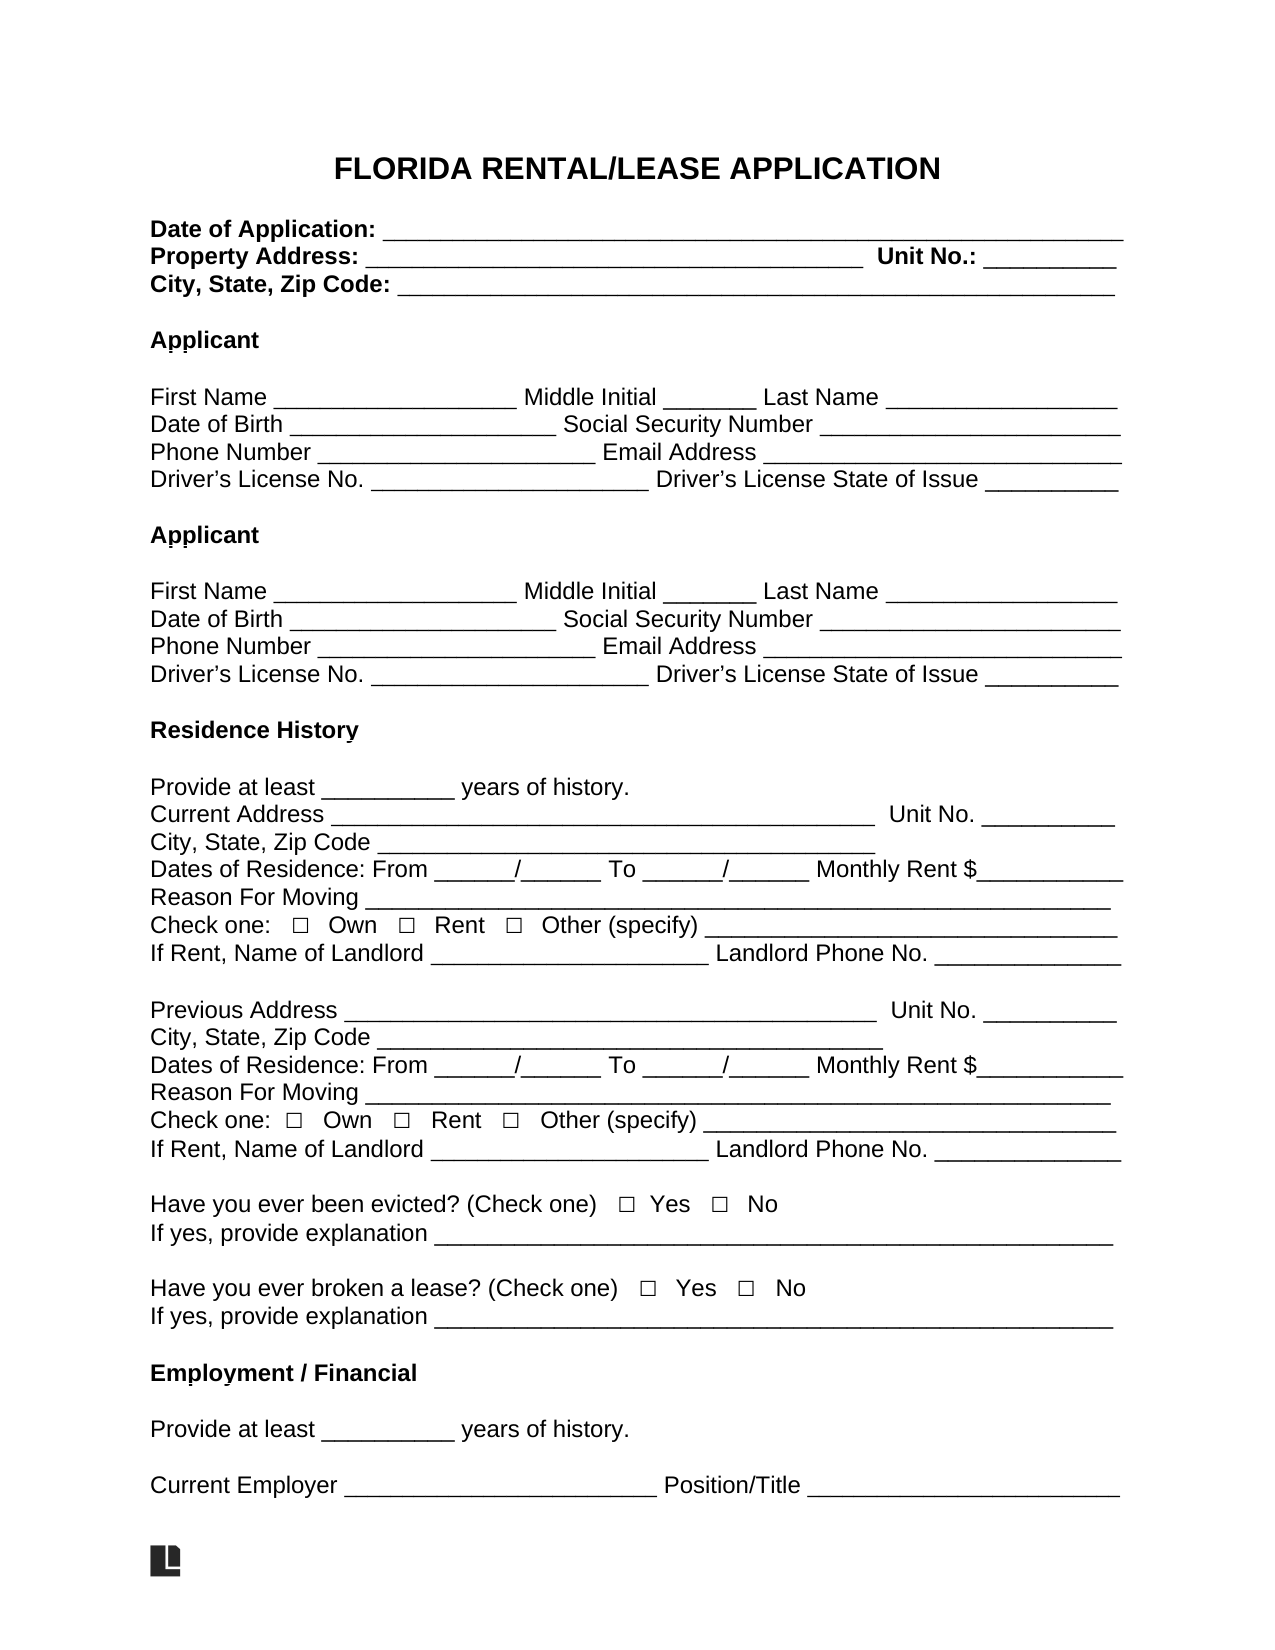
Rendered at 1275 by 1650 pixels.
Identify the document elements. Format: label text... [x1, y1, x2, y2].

text Have you ever been evicted? (Check one) ☐ Yes ☐ No [150, 1190, 1125, 1218]
text Residence History [150, 716, 1125, 744]
text Applicant [150, 521, 1125, 548]
text Current Employer ___________________________ Position/Title ___________________________ [150, 1471, 1125, 1499]
text Reason For Moving ________________________________________________________ [150, 1078, 1125, 1106]
text Phone Number ________________________ Email Address _______________________________ [150, 438, 1125, 465]
text Dates of Residence: From ______/______ To ______/______ Monthly Rent $___________ [150, 855, 1125, 883]
text If Rent, Name of Landlord ________________________ Landlord Phone No. ______________ [150, 1134, 1125, 1162]
text Date of Birth _______________________ Social Security Number __________________________ [150, 604, 1125, 632]
text Previous Address ______________________________________________ Unit No. __________ [150, 996, 1125, 1023]
text Employment / Financial [150, 1359, 1125, 1386]
text If Rent, Name of Landlord ________________________ Landlord Phone No. ______________ [150, 939, 1125, 967]
text If yes, provide explanation ___________________________________________________ [150, 1302, 1125, 1330]
text Phone Number ________________________ Email Address _______________________________ [150, 632, 1125, 660]
text Reason For Moving ________________________________________________________ [150, 883, 1125, 911]
text FLORIDA RENTAL/LEASE APPLICATION [150, 150, 1125, 186]
text City, State, Zip Code: ______________________________________________________________ [150, 270, 1125, 297]
picture [150, 1545, 181, 1577]
text Provide at least __________ years of history. [150, 772, 1125, 800]
text Have you ever broken a lease? (Check one) ☐ Yes ☐ No [150, 1274, 1125, 1302]
text Driver’s License No. ________________________ Driver’s License State of Issue __________ [150, 660, 1125, 687]
text Property Address: ___________________________________________ Unit No.: __________ [150, 242, 1125, 270]
text Applicant [150, 326, 1125, 354]
text City, State, Zip Code ___________________________________________ [150, 828, 1125, 855]
text Provide at least __________ years of history. [150, 1415, 1125, 1443]
text City, State, Zip Code ______________________________________ [150, 1023, 1125, 1051]
text Check one: ☐ Own ☐ Rent ☐ Other (specify) _______________________________ [150, 911, 1125, 939]
text Dates of Residence: From ______/______ To ______/______ Monthly Rent $___________ [150, 1051, 1125, 1078]
text Date of Birth _______________________ Social Security Number __________________________ [150, 410, 1125, 438]
text Date of Application: ________________________________________________________________ [150, 215, 1125, 242]
text Current Address _______________________________________________ Unit No. __________ [150, 800, 1125, 828]
text Driver’s License No. ________________________ Driver’s License State of Issue __________ [150, 465, 1125, 493]
text If yes, provide explanation ___________________________________________________ [150, 1218, 1125, 1246]
text Check one: ☐ Own ☐ Rent ☐ Other (specify) _______________________________ [150, 1106, 1125, 1134]
text First Name _____________________ Middle Initial _______ Last Name ____________________ [150, 383, 1125, 410]
text First Name _____________________ Middle Initial _______ Last Name ____________________ [150, 577, 1125, 604]
